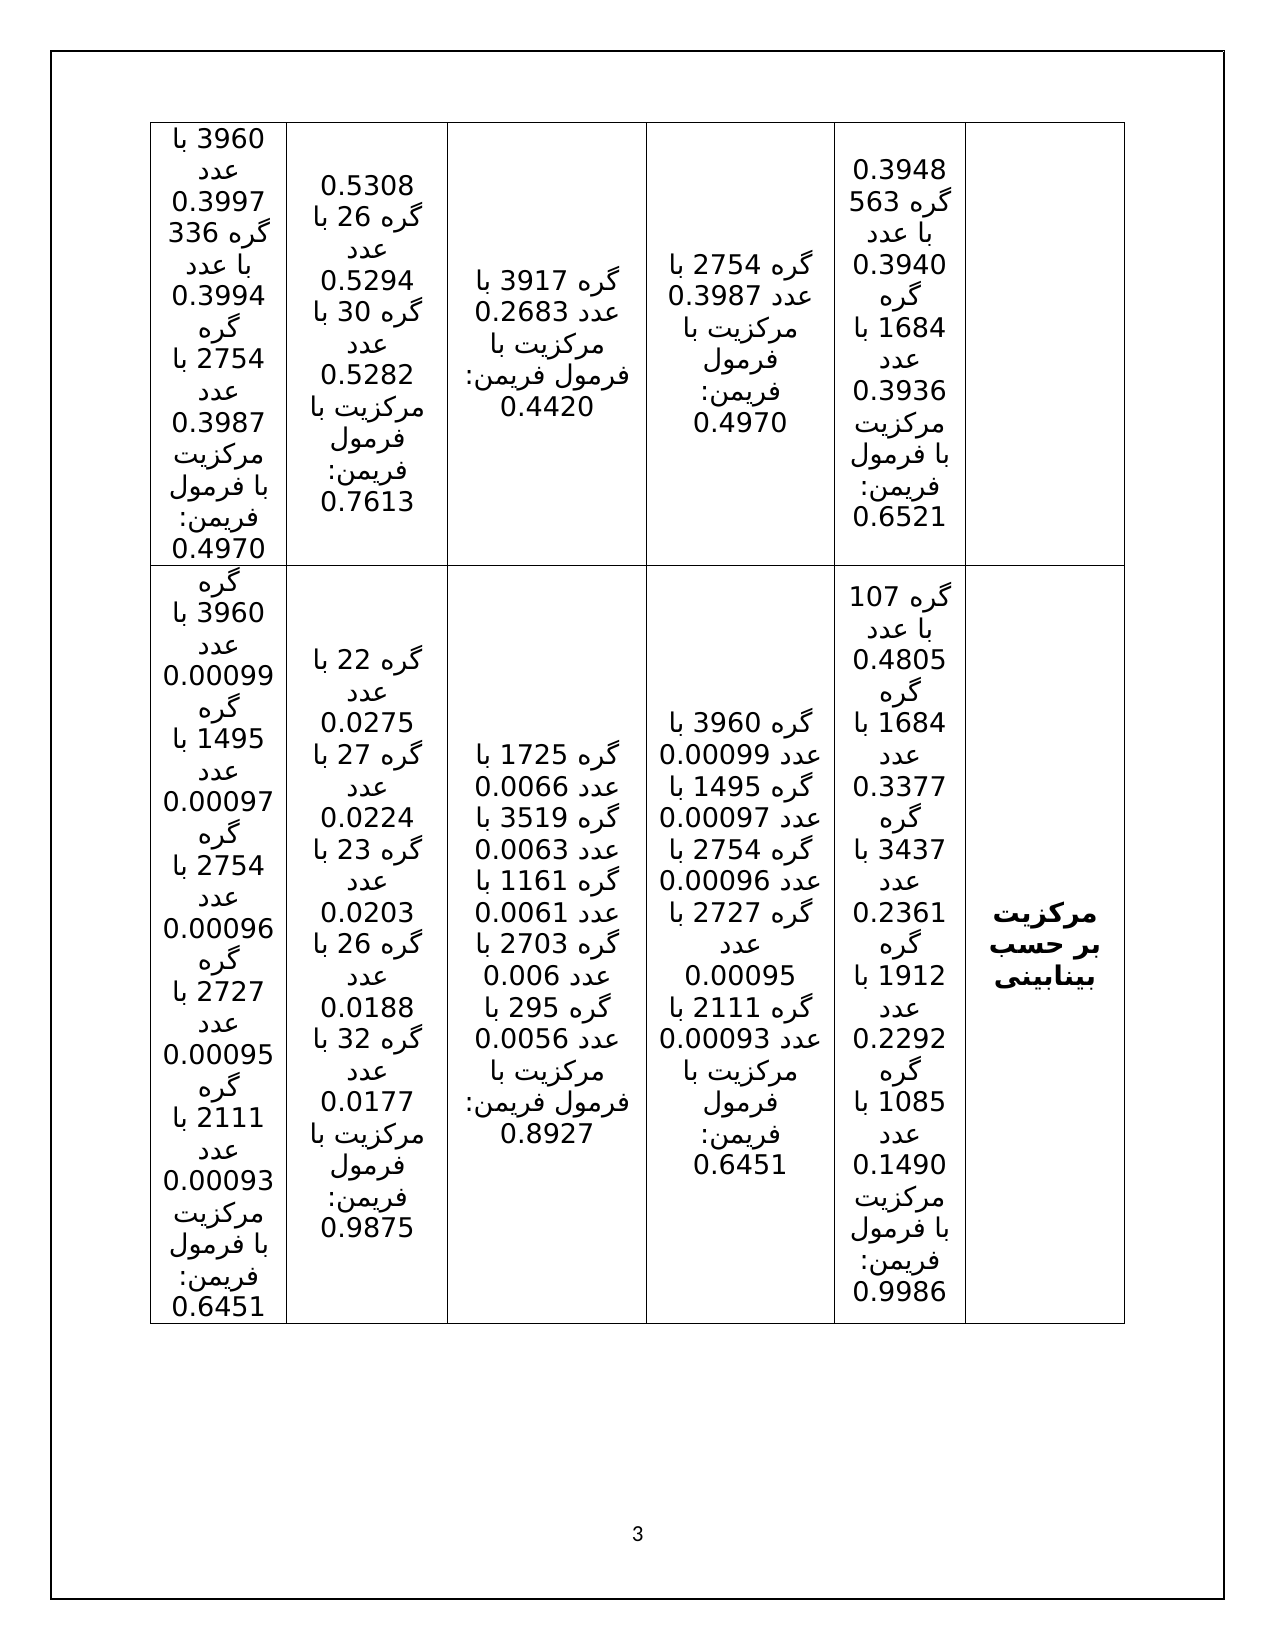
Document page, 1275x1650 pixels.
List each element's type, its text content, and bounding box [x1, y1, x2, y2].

table_cell گره 1725 با عدد 0.0066 گره 3519 با عدد 0.0063 گره 1161 با عدد 0.0061 گره 2703 با عدد 0.006 گره 295 با عدد 0.0056 مرکزیت با فرمول فریمن: 0.8927 [448, 566, 646, 1323]
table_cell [151, 123, 286, 565]
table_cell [835, 123, 965, 565]
table_cell مرکزیت بر حسب بینابینی [966, 566, 1124, 1323]
table_cell گره 3960 با عدد 0.00099 گره 1495 با عدد 0.00097 گره 2754 با عدد 0.00096 گره 2727 با عدد 0.00095 گره 2111 با عدد 0.00093 مرکزیت با فرمول فریمن: 0.6451 [151, 566, 286, 1323]
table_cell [647, 123, 834, 565]
table_cell گره 3960 با عدد 0.00099 گره 1495 با عدد 0.00097 گره 2754 با عدد 0.00096 گره 2727 با عدد 0.00095 گره 2111 با عدد 0.00093 مرکزیت با فرمول فریمن: 0.6451 [647, 566, 834, 1323]
table_cell گره 107 با عدد 0.4805 گره 1684 با عدد 0.3377 گره 3437 با عدد 0.2361 گره 1912 با عدد 0.2292 گره 1085 با عدد 0.1490 مرکزیت با فرمول فریمن: 0.9986 [835, 566, 965, 1323]
table_cell گره 22 با عدد 0.0275 گره 27 با عدد 0.0224 گره 23 با عدد 0.0203 گره 26 با عدد 0.0188 گره 32 با عدد 0.0177 مرکزیت با فرمول فریمن: 0.9875 [287, 566, 447, 1323]
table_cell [448, 123, 646, 565]
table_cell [287, 123, 447, 565]
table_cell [966, 123, 1124, 565]
